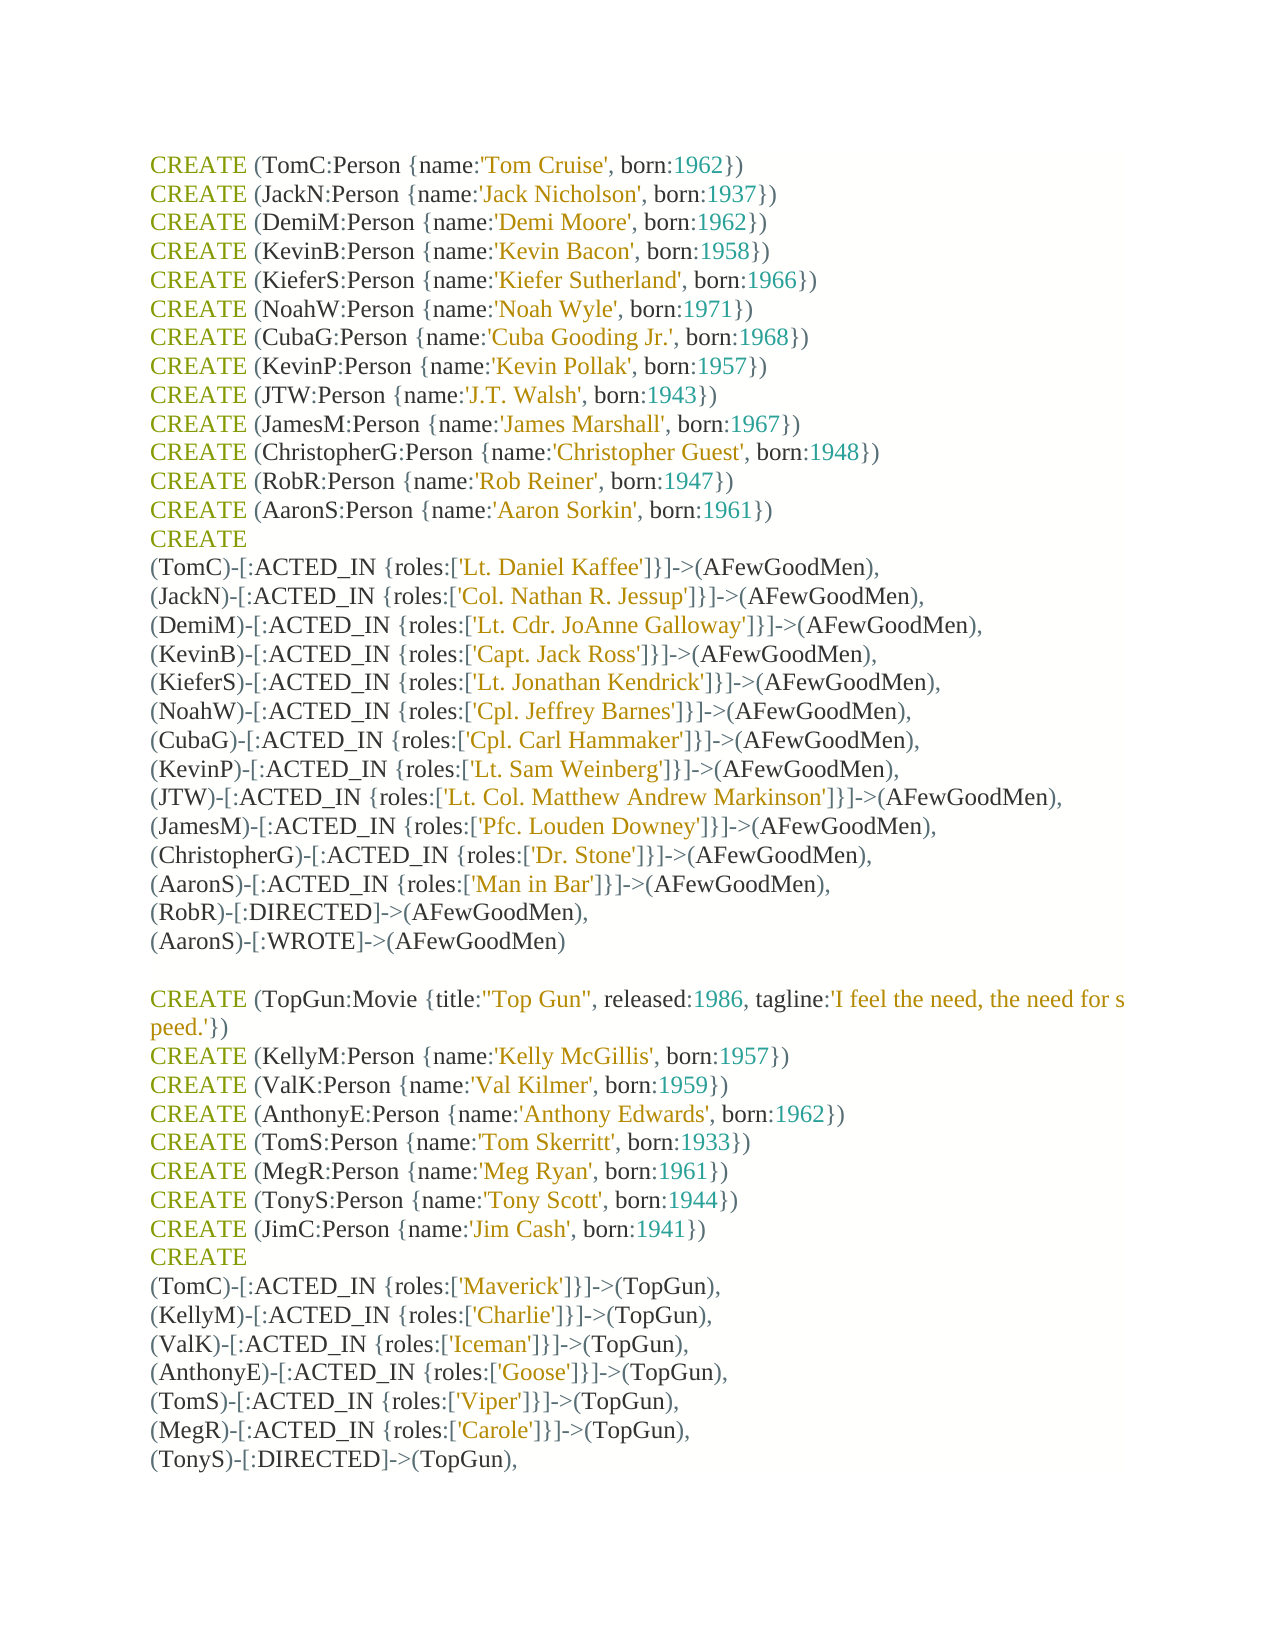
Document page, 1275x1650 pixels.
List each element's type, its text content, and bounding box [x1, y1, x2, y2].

text (DemiM)-[:ACTED_IN {roles:['Lt. Cdr. JoAnne Galloway']}]->(AFewGoodMen), [150, 610, 1125, 639]
text CREATE (DemiM:Person {name:'Demi Moore', born:1962}) [150, 207, 1125, 236]
text CREATE [150, 1242, 1125, 1271]
text CREATE (ChristopherG:Person {name:'Christopher Guest', born:1948}) [150, 437, 1125, 466]
text CREATE (KevinB:Person {name:'Kevin Bacon', born:1958}) [150, 236, 1125, 265]
text CREATE (JackN:Person {name:'Jack Nicholson', born:1937}) [150, 179, 1125, 207]
text (NoahW)-[:ACTED_IN {roles:['Cpl. Jeffrey Barnes']}]->(AFewGoodMen), [150, 696, 1125, 725]
text CREATE (TonyS:Person {name:'Tony Scott', born:1944}) [150, 1185, 1125, 1214]
text (ValK)-[:ACTED_IN {roles:['Iceman']}]->(TopGun), [150, 1329, 1125, 1357]
text CREATE (KieferS:Person {name:'Kiefer Sutherland', born:1966}) [150, 265, 1125, 294]
text CREATE (TopGun:Movie {title:"Top Gun", released:1986, tagline:'I feel the need, the need for speed.'}) [150, 984, 1125, 1041]
text CREATE (AaronS:Person {name:'Aaron Sorkin', born:1961}) [150, 495, 1125, 524]
text CREATE (AnthonyE:Person {name:'Anthony Edwards', born:1962}) [150, 1099, 1125, 1127]
text CREATE (KellyM:Person {name:'Kelly McGillis', born:1957}) [150, 1041, 1125, 1070]
text (AaronS)-[:WROTE]->(AFewGoodMen) [150, 926, 1125, 955]
text CREATE (ValK:Person {name:'Val Kilmer', born:1959}) [150, 1070, 1125, 1099]
text (ChristopherG)-[:ACTED_IN {roles:['Dr. Stone']}]->(AFewGoodMen), [150, 840, 1125, 869]
text (TomC)-[:ACTED_IN {roles:['Maverick']}]->(TopGun), [150, 1271, 1125, 1300]
text (RobR)-[:DIRECTED]->(AFewGoodMen), [150, 897, 1125, 926]
text CREATE (JamesM:Person {name:'James Marshall', born:1967}) [150, 409, 1125, 437]
text (AaronS)-[:ACTED_IN {roles:['Man in Bar']}]->(AFewGoodMen), [150, 869, 1125, 897]
text CREATE (CubaG:Person {name:'Cuba Gooding Jr.', born:1968}) [150, 322, 1125, 351]
text CREATE (TomC:Person {name:'Tom Cruise', born:1962}) [150, 150, 1125, 179]
text (KieferS)-[:ACTED_IN {roles:['Lt. Jonathan Kendrick']}]->(AFewGoodMen), [150, 667, 1125, 696]
text CREATE (NoahW:Person {name:'Noah Wyle', born:1971}) [150, 294, 1125, 322]
text CREATE (RobR:Person {name:'Rob Reiner', born:1947}) [150, 466, 1125, 495]
text CREATE (MegR:Person {name:'Meg Ryan', born:1961}) [150, 1156, 1125, 1185]
text (KevinP)-[:ACTED_IN {roles:['Lt. Sam Weinberg']}]->(AFewGoodMen), [150, 754, 1125, 782]
text (JackN)-[:ACTED_IN {roles:['Col. Nathan R. Jessup']}]->(AFewGoodMen), [150, 581, 1125, 610]
text CREATE (TomS:Person {name:'Tom Skerritt', born:1933}) [150, 1127, 1125, 1156]
text (JamesM)-[:ACTED_IN {roles:['Pfc. Louden Downey']}]->(AFewGoodMen), [150, 811, 1125, 840]
text (CubaG)-[:ACTED_IN {roles:['Cpl. Carl Hammaker']}]->(AFewGoodMen), [150, 725, 1125, 754]
text (TomS)-[:ACTED_IN {roles:['Viper']}]->(TopGun), [150, 1386, 1125, 1415]
text CREATE (JimC:Person {name:'Jim Cash', born:1941}) [150, 1214, 1125, 1242]
text (AnthonyE)-[:ACTED_IN {roles:['Goose']}]->(TopGun), [150, 1357, 1125, 1386]
text (KellyM)-[:ACTED_IN {roles:['Charlie']}]->(TopGun), [150, 1300, 1125, 1329]
text CREATE [150, 524, 1125, 552]
text CREATE (KevinP:Person {name:'Kevin Pollak', born:1957}) [150, 351, 1125, 380]
text (KevinB)-[:ACTED_IN {roles:['Capt. Jack Ross']}]->(AFewGoodMen), [150, 639, 1125, 667]
text (TonyS)-[:DIRECTED]->(TopGun), [150, 1444, 1125, 1472]
text CREATE (JTW:Person {name:'J.T. Walsh', born:1943}) [150, 380, 1125, 409]
text (MegR)-[:ACTED_IN {roles:['Carole']}]->(TopGun), [150, 1415, 1125, 1444]
text (TomC)-[:ACTED_IN {roles:['Lt. Daniel Kaffee']}]->(AFewGoodMen), [150, 552, 1125, 581]
text (JTW)-[:ACTED_IN {roles:['Lt. Col. Matthew Andrew Markinson']}]->(AFewGoodMen), [150, 782, 1125, 811]
